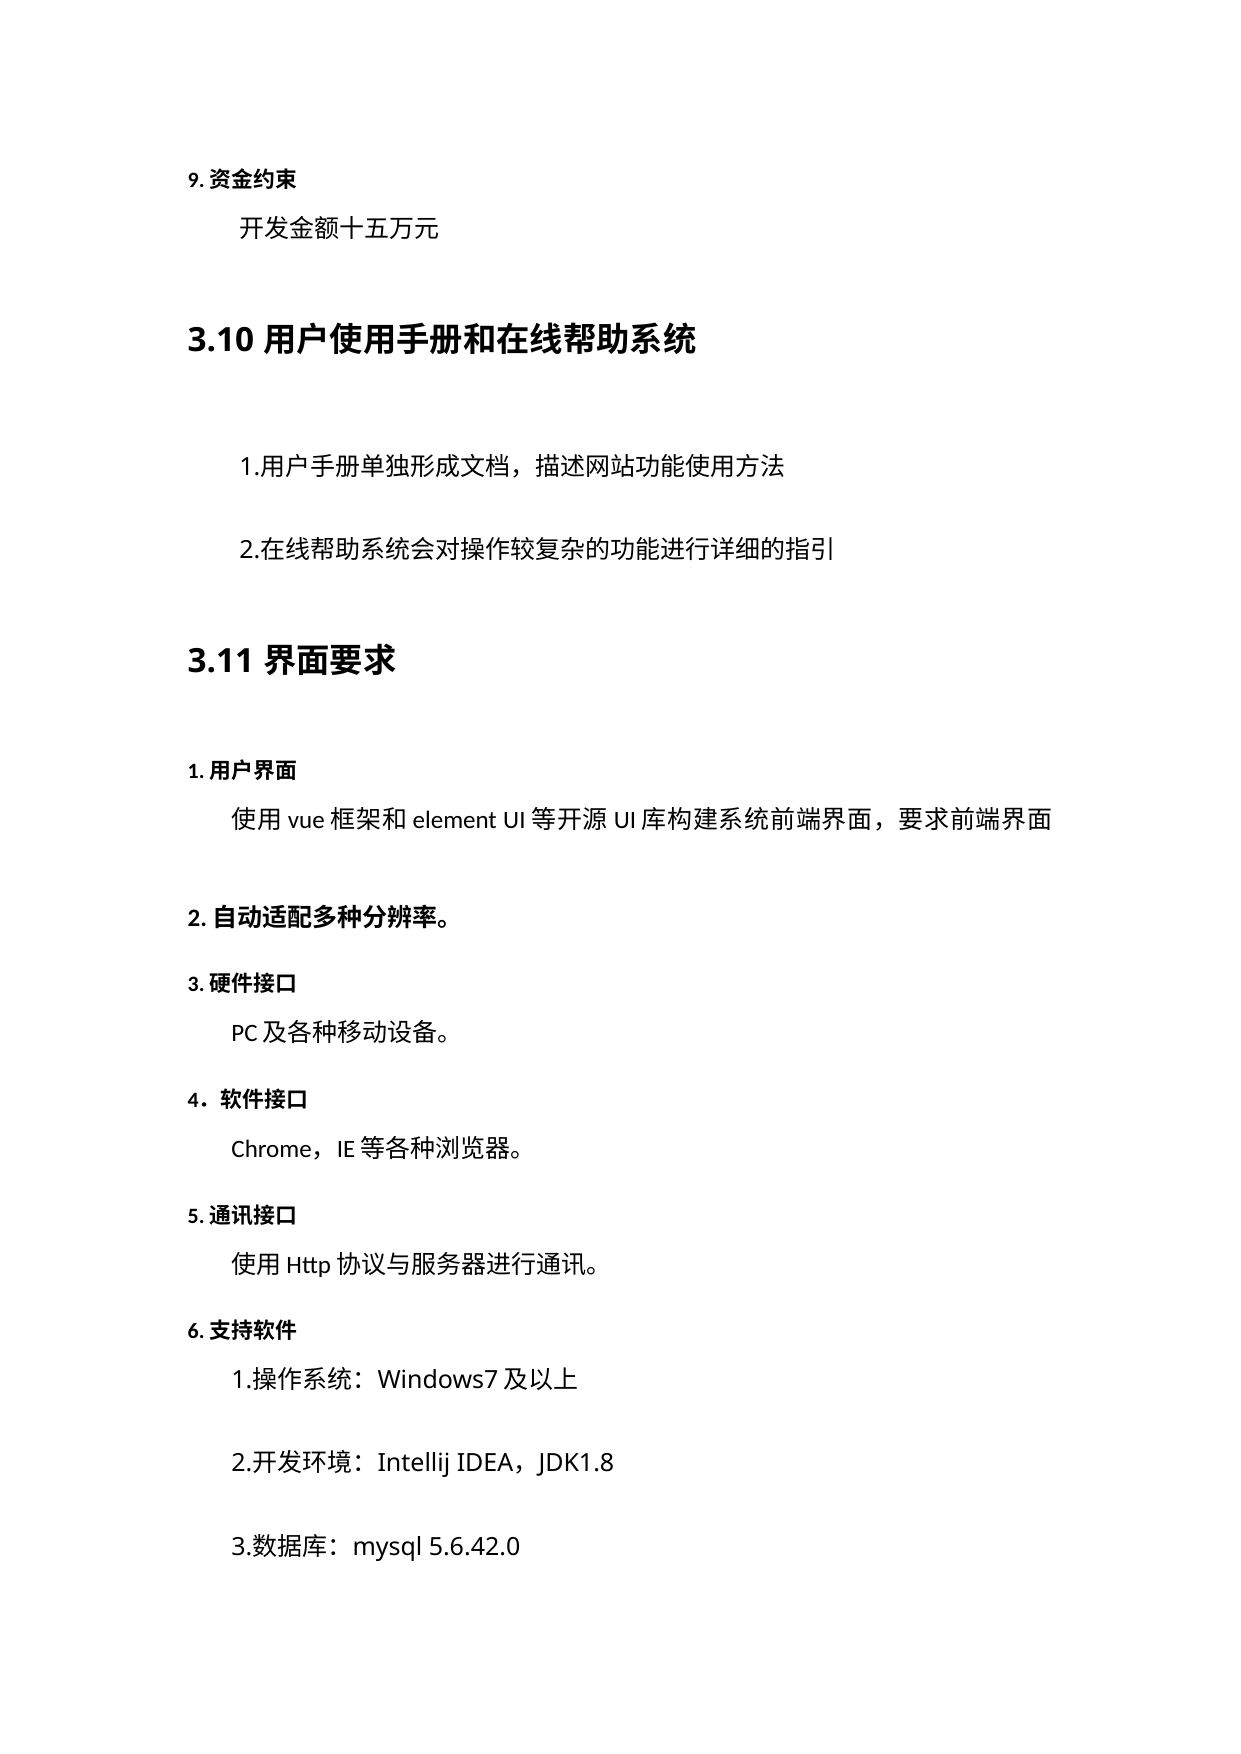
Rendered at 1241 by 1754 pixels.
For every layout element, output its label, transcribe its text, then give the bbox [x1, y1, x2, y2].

subtitle 3.11 界面要求 [187, 625, 1053, 690]
list 3.数据库：mysql 5.6.42.0 [231, 1512, 1053, 1577]
text Chrome，IE等各种浏览器。 [187, 1114, 1053, 1179]
text 3. 硬件接口 [187, 966, 1053, 998]
text 1. 用户界面 [187, 753, 1053, 785]
text 使用vue框架和element UI等开源UI库构建系统前端界面，要求前端界面2. 自动适配多种分辨率。 [187, 785, 1053, 948]
text 开发金额十五万元 [239, 194, 1053, 259]
subtitle 3.10 用户使用手册和在线帮助系统 [187, 305, 1053, 370]
text 4．软件接口 [187, 1082, 1053, 1114]
list 1.操作系统：Windows7及以上 [231, 1345, 1053, 1410]
text 6. 支持软件 [187, 1313, 1053, 1345]
list 2.开发环境：Intellij IDEA，JDK1.8 [231, 1428, 1053, 1493]
text 1.用户手册单独形成文档，描述网站功能使用方法 [239, 432, 1053, 497]
text 2.在线帮助系统会对操作较复杂的功能进行详细的指引 [239, 515, 1053, 580]
text PC及各种移动设备。 [187, 998, 1053, 1063]
text 5. 通讯接口 [187, 1197, 1053, 1230]
text 使用Http协议与服务器进行通讯。 [187, 1230, 1053, 1295]
text 9. 资金约束 [187, 162, 1053, 194]
